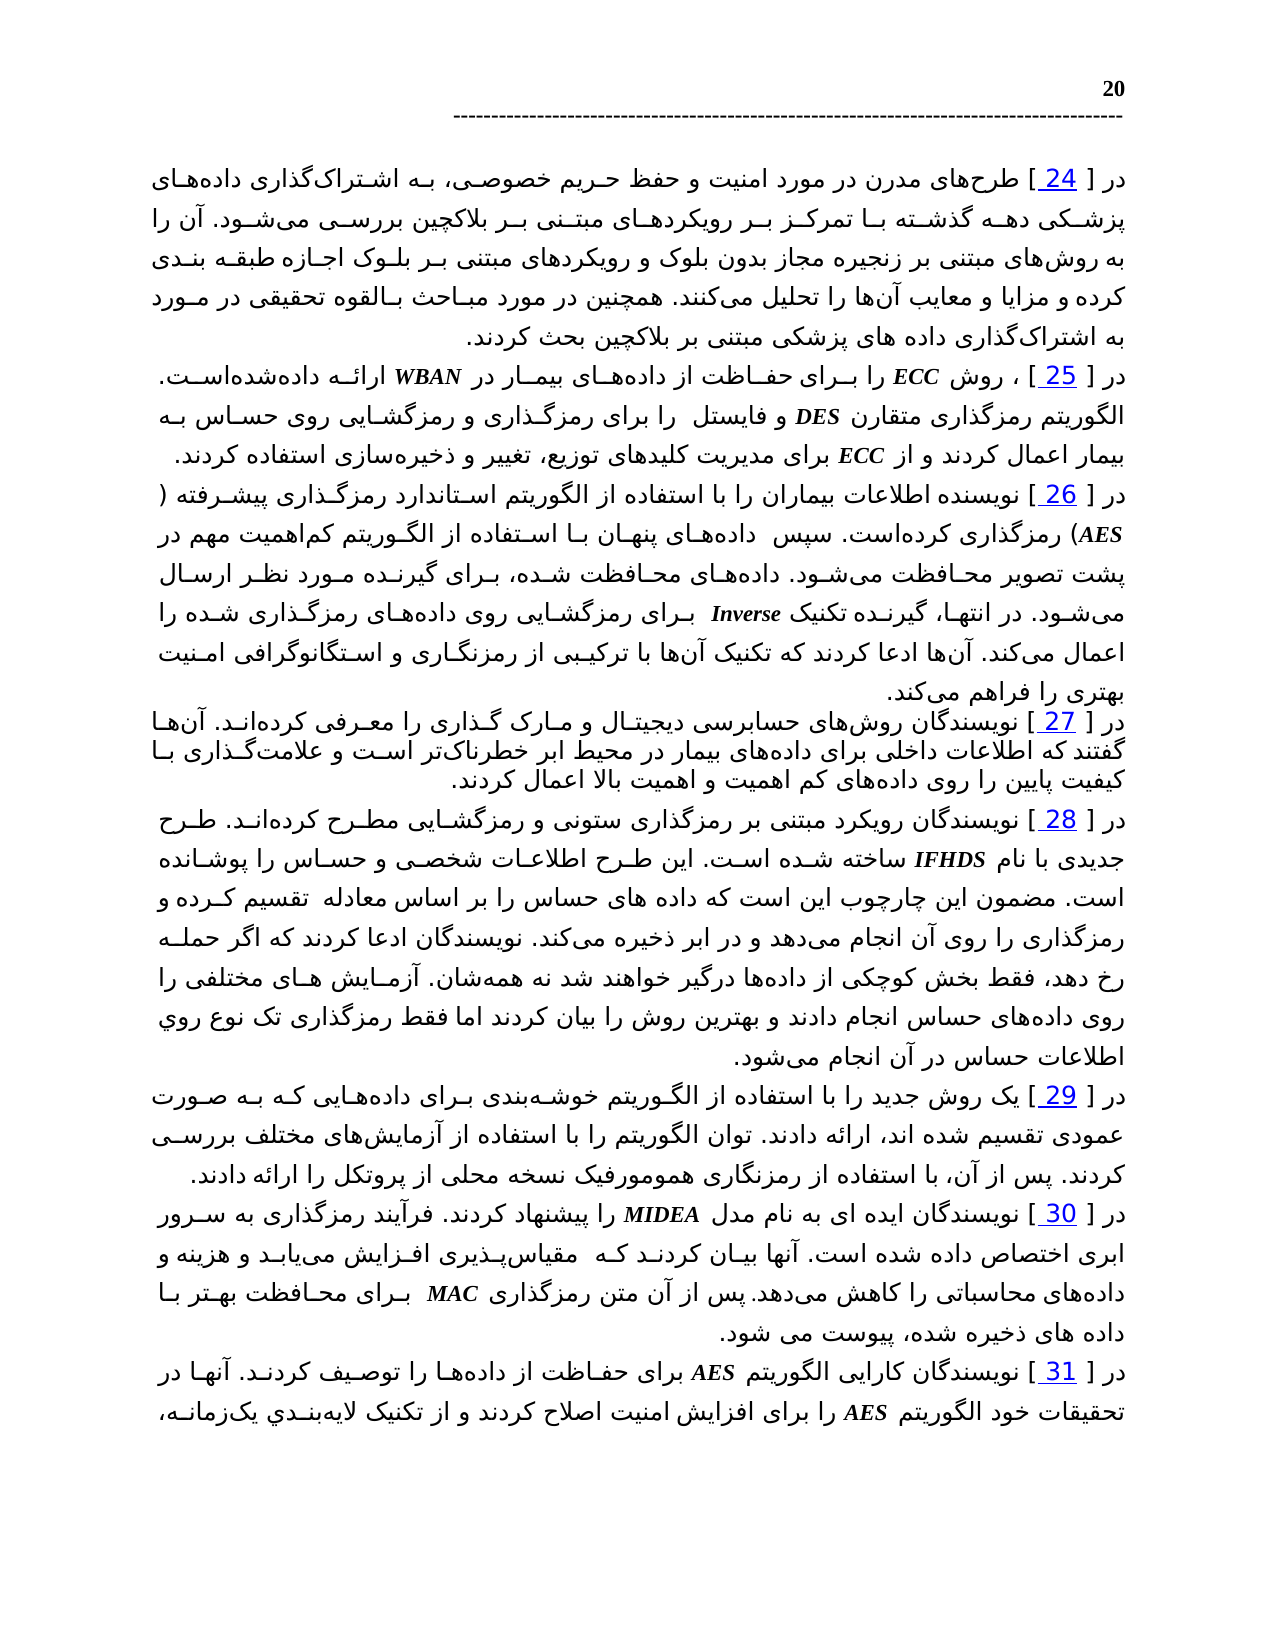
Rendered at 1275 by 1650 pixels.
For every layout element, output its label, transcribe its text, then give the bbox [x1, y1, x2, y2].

text در [ 25 ] ، روش ECC را برای حفاظت از داده‌های بیمار در WBAN ارائه داده‌شده‌است. الگوریتم رمزگذاری متقارن DES و فایستل را برای رمزگذاری و رمزگشایی روی حساس به بیمار اعمال کردند و از ECC برای مدیریت کلیدهای توزیع، تغییر و ذخیره‌سازی استفاده کردند. [158, 351, 1126, 470]
text در [ 28 ] نویسندگان رویکرد مبتنی بر رمزگذاری ستونی و رمزگشایی مطرح كرده‌اند. طرح جدیدی با نام IFHDS ساخته شده است. این طرح اطلاعات شخصی و حساس را پوشانده است. مضمون این چارچوب این است که داده های حساس را بر اساس معادله تقسیم کرده و رمزگذاری را روی آن انجام می‌دهد و در ابر ذخیره می‌کند. نویسندگان ادعا کردند که اگر حمله رخ دهد، فقط بخش کوچکی از داده‌ها درگير خواهند شد نه همه‌شان. آزمایش های مختلفی را روی داده‌های حساس انجام دادند و بهترین روش را بيان كردند اما فقط رمزگذاری تک نوع روي اطلاعات حساس در آن انجام می‌شود. [158, 794, 1126, 1071]
text در [ 30 ] نویسندگان ایده ای به نام مدل MIDEA را پیشنهاد کردند. فرآیند رمزگذاری به سرور ابری اختصاص داده شده است. آنها بيان کردند که مقیاس‌پذیری افزایش می‌يابد و هزینه و داده‌های محاسباتی را کاهش می‌دهد. پس از آن متن رمزگذاری MAC برای محافظت بهتر با داده های ذخیره شده، پیوست می شود. [158, 1189, 1126, 1347]
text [158, 1347, 1126, 1426]
text در [ 27 ] نویسندگان روش‌های حسابرسی دیجیتال و مارک گذاری را معرفی کرده‌اند. آن‌ها گفتند که اطلاعات داخلی برای داده‌های بیمار در محیط ابر خطرناک‌تر است و علامت‌گذاری با کیفیت پایین را روی داده‌های کم اهميت و اهميت بالا اعمال کردند. [151, 707, 1125, 794]
text در [ 29 ] یک روش جدید را با استفاده از الگوریتم خوشه‌بندی برای داده‌هایی که به صورت عمودی تقسیم شده اند، ارائه دادند. توان الگوریتم را با استفاده از آزمایش‌های مختلف بررسی کردند. پس از آن، با استفاده از رمزنگاری همومورفیک نسخه محلی از پروتکل را ارائه دادند. [151, 1071, 1126, 1189]
text در [ 26 ] نویسنده اطلاعات بیماران را با استفاده از الگوریتم استاندارد رمزگذاری پیشرفته (AES) رمزگذاری کرده‌است. سپس داده‌های پنهان با استفاده از الگوریتم کم‌اهمیت مهم در پشت تصویر محافظت می‌شود. داده‌های محافظت شده، برای گیرنده مورد نظر ارسال می‌شود. در انتها، گیرنده تکنیک Inverse برای رمزگشایی روی داده‌های رمزگذاری شده را اعمال می‌كند. آن‌ها ادعا کردند که تکنیک آن‌ها با ترکیبی از رمزنگاری و استگانوگرافی امنیت بهتری را فراهم می‌کند. [158, 470, 1126, 707]
text در [ 24 ] طرح‌های مدرن در مورد امنیت و حفظ حریم خصوصی، به اشتراک‌گذاری داده‌های پزشکی دهه گذشته با تمرکز بر رویکردهای مبتنی بر بلاکچین بررسی می‌شود. آن را به روش‌های مبتنی بر زنجیره مجاز بدون بلوک و رویکردهای مبتنی بر بلوک اجازه طبقه بندی کرده و مزایا و معایب آن‌ها را تحلیل می‌کنند. همچنین در مورد مباحث بالقوه تحقیقی در مورد به اشتراک‌گذاری داده های پزشکی مبتنی بر بلاکچین بحث کردند. [151, 154, 1126, 351]
